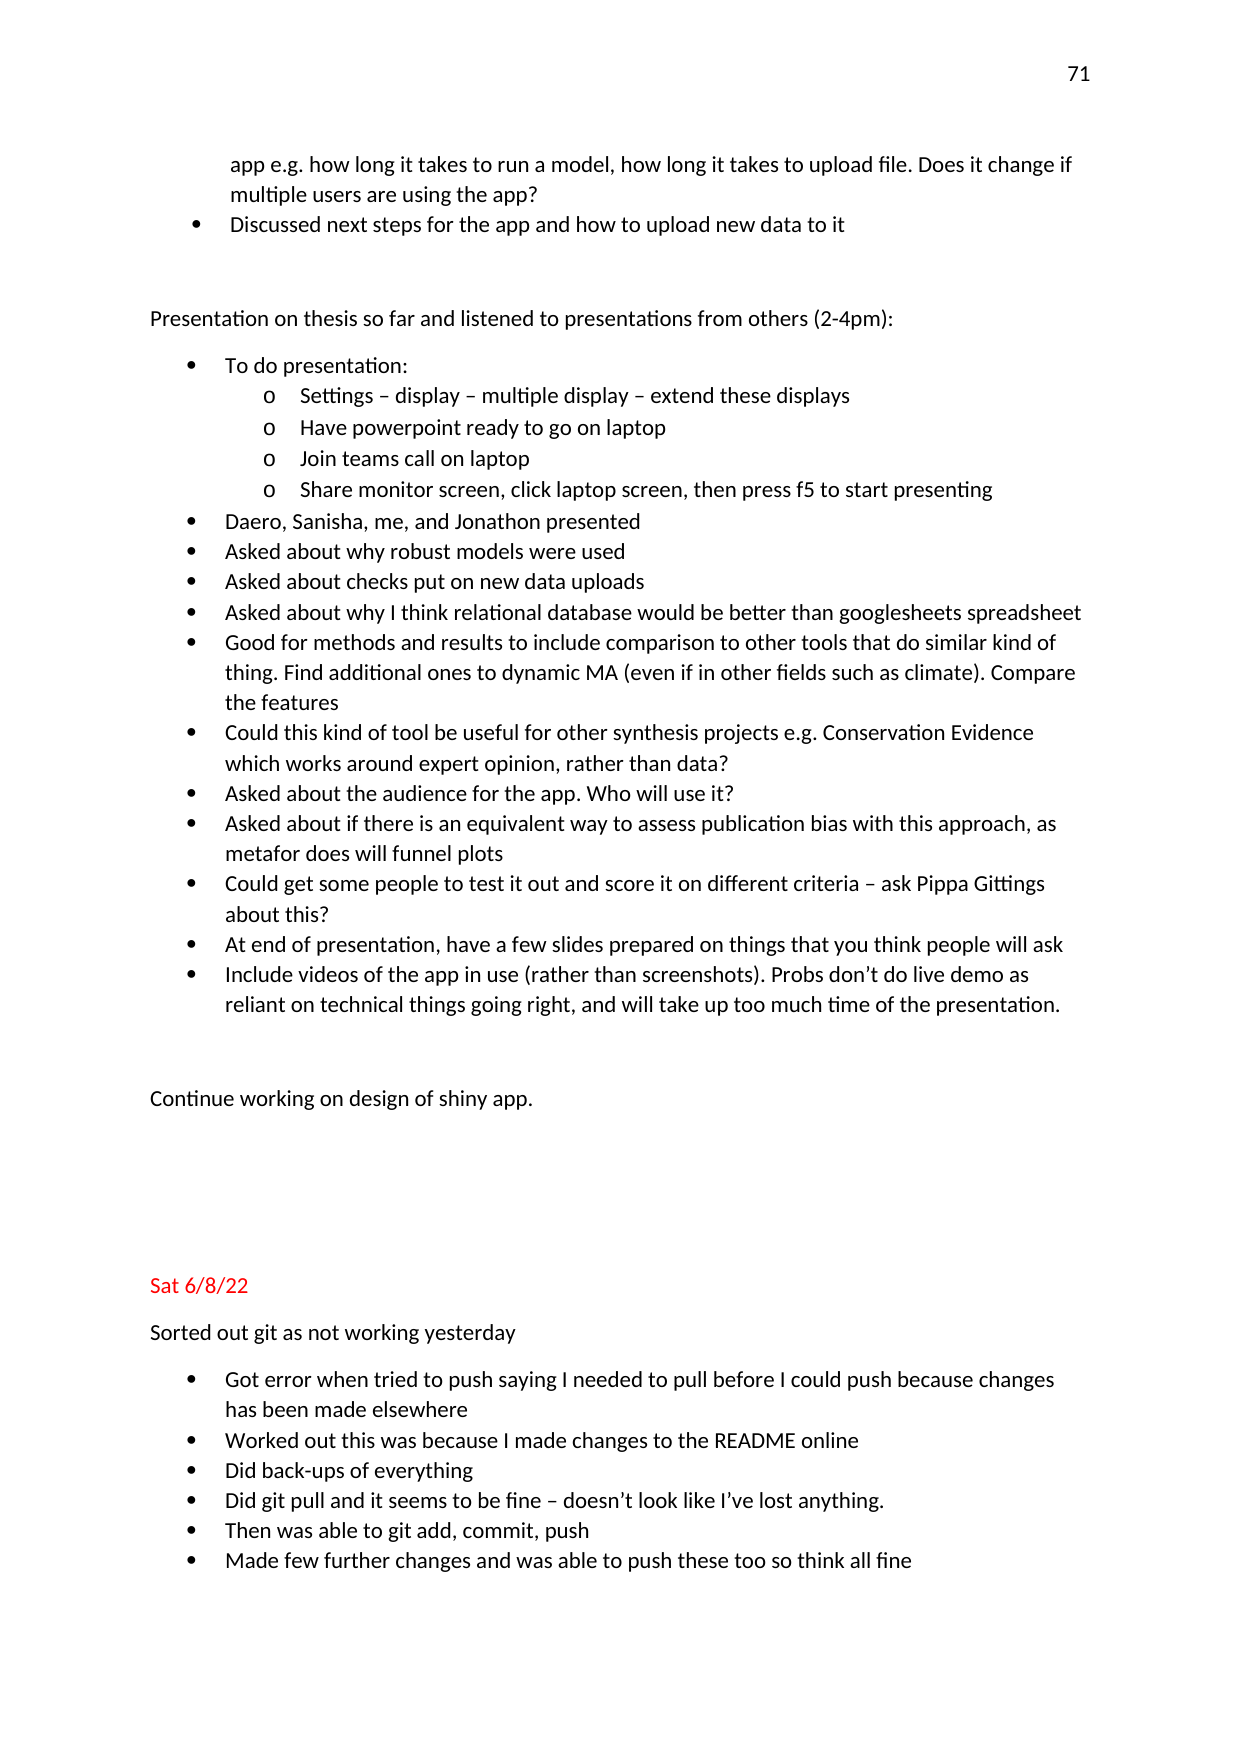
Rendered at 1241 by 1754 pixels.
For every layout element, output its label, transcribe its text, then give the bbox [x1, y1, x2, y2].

list Could this kind of tool be useful for other synthesis projects e.g. Conservation Evidence which works around expert opinion, rather than data? [187, 718, 1090, 777]
text Sat 6/8/22 [150, 1272, 1090, 1300]
list Worked out this was because I made changes to the README online [187, 1426, 1090, 1454]
list Asked about if there is an equivalent way to assess publication bias with this approach, as metafor does will funnel plots [187, 809, 1090, 867]
text Sorted out git as not working yesterday [150, 1318, 1090, 1347]
list Got error when tried to push saying I needed to pull before I could push because changes has been made elsewhere [187, 1365, 1090, 1424]
list Good for methods and results to include comparison to other tools that do similar kind of thing. Find additional ones to dynamic MA (even if in other fields such as climate). Compare the features [187, 628, 1090, 716]
list Join teams call on laptop [262, 444, 1090, 473]
list Did back-ups of everything [187, 1456, 1090, 1484]
list Discussed next steps for the app and how to upload new data to it [192, 210, 1090, 238]
list Did git pull and it seems to be fine – doesn’t look like I’ve lost anything. [187, 1486, 1090, 1514]
list Made few further changes and was able to push these too so think all fine [187, 1547, 1090, 1575]
text Presentation on thesis so far and listened to presentations from others (2-4pm): [150, 304, 1090, 332]
list Daero, Sanisha, me, and Jonathon presented [187, 507, 1090, 535]
list Settings – display – multiple display – extend these displays [262, 381, 1090, 410]
list Asked about checks put on new data uploads [187, 567, 1090, 596]
list Have powerpoint ready to go on laptop [262, 413, 1090, 442]
list Include videos of the app in use (rather than screenshots). Probs don’t do live demo as reliant on technical things going right, and will take up too much time of the presentation. [187, 960, 1090, 1018]
list Share monitor screen, click laptop screen, then press f5 to start presenting [262, 476, 1090, 505]
list Asked about why robust models were used [187, 537, 1090, 565]
list To do presentation: [187, 351, 1090, 379]
list Could get some people to test it out and score it on different criteria – ask Pippa Gittings about this? [187, 869, 1090, 928]
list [192, 150, 1090, 208]
list At end of presentation, have a few slides prepared on things that you think people will ask [187, 930, 1090, 958]
list Asked about why I think relational database would be better than googlesheets spreadsheet [187, 598, 1090, 626]
list Asked about the audience for the app. Who will use it? [187, 779, 1090, 807]
list Then was able to git add, commit, push [187, 1516, 1090, 1544]
text Continue working on design of shiny app. [150, 1084, 1090, 1112]
